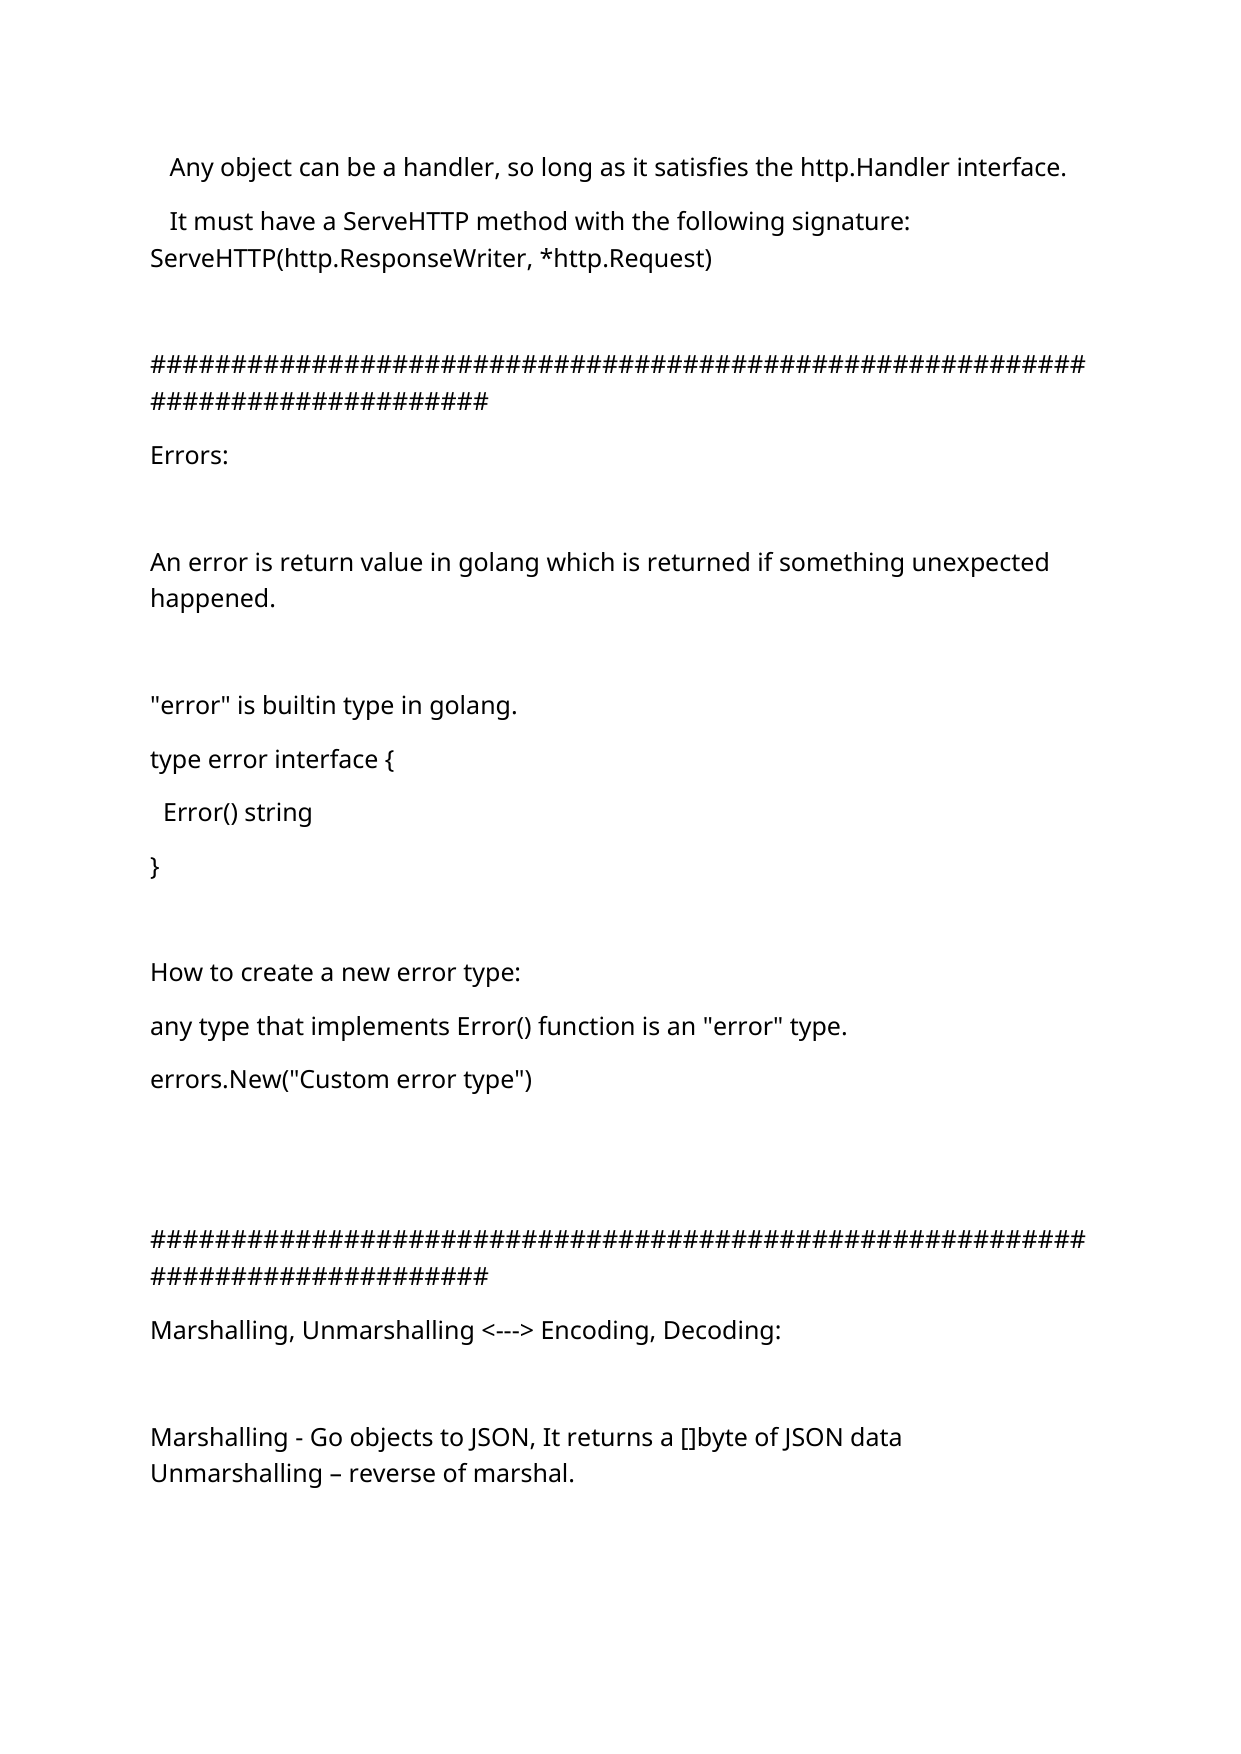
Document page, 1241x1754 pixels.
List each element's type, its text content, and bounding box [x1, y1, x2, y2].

text Marshalling, Unmarshalling <---> Encoding, Decoding: [150, 1312, 1090, 1346]
text It must have a ServeHTTP method with the following signature: ServeHTTP(http.ResponseWriter, *http.Request) [150, 203, 1090, 274]
text An error is return value in golang which is returned if something unexpected happened. [150, 544, 1090, 615]
text Any object can be a handler, so long as it satisfies the http.Handler interface. [150, 150, 1090, 184]
text Error() string [150, 795, 1090, 829]
text } [150, 848, 1090, 882]
text How to create a new error type: [150, 955, 1090, 989]
text "error" is builtin type in golang. [150, 688, 1090, 722]
text ############################################################################### [150, 1222, 1090, 1293]
text type error interface { [150, 741, 1090, 775]
text Marshalling - Go objects to JSON, It returns a []byte of JSON data Unmarshalling – reverse of marshal. [150, 1419, 1090, 1490]
text ############################################################################### [150, 347, 1090, 418]
text errors.New("Custom error type") [150, 1062, 1090, 1096]
text any type that implements Error() function is an "error" type. [150, 1008, 1090, 1042]
text Errors: [150, 437, 1090, 471]
